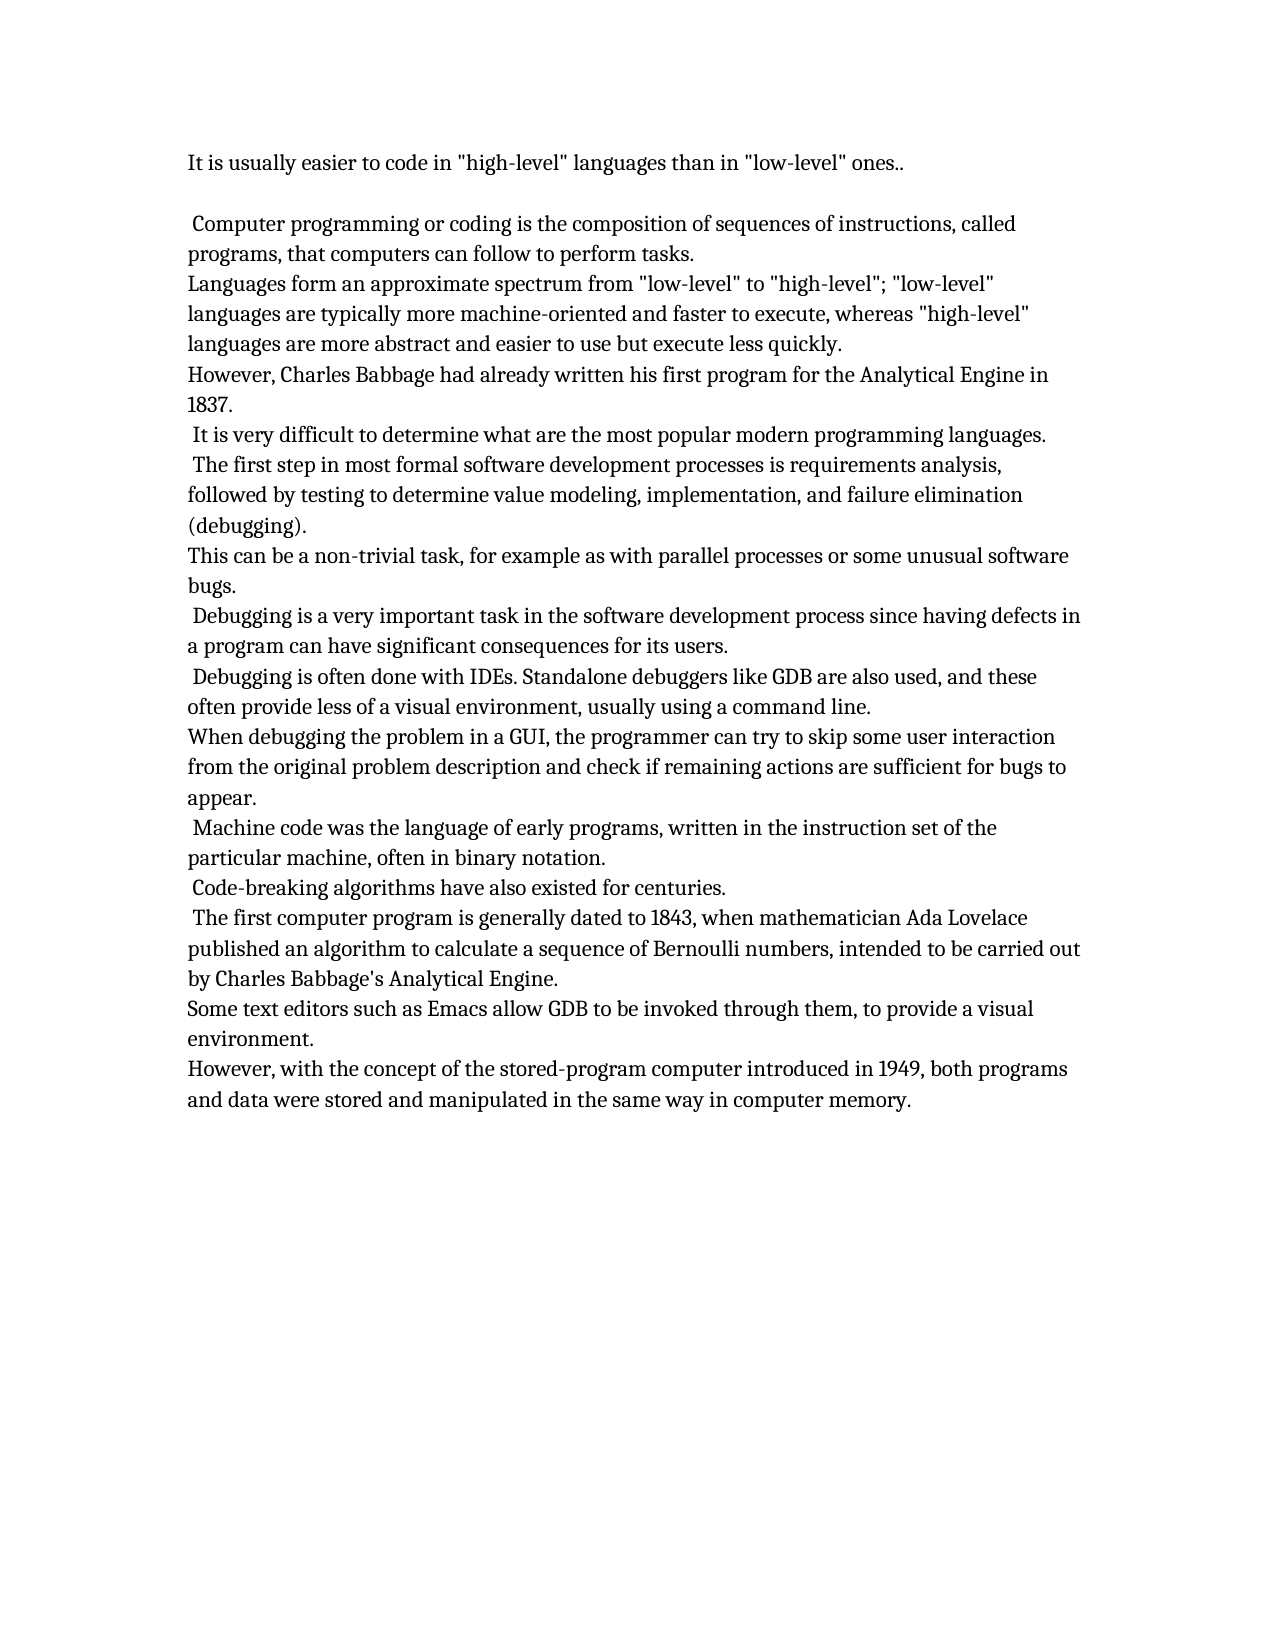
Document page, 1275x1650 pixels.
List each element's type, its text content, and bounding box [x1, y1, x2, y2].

text It is usually easier to code in "high-level" languages than in "low-level" ones.. Computer programming or coding is the composition of sequences of instructions, called programs, that computers can follow to perform tasks. Languages form an approximate spectrum from "low-level" to "high-level"; "low-level" languages are typically more machine-oriented and faster to execute, whereas "high-level" languages are more abstract and easier to use but execute less quickly. However, Charles Babbage had already written his first program for the Analytical Engine in 1837. It is very difficult to determine what are the most popular modern programming languages. The first step in most formal software development processes is requirements analysis, followed by testing to determine value modeling, implementation, and failure elimination (debugging). This can be a non-trivial task, for example as with parallel processes or some unusual software bugs. Debugging is a very important task in the software development process since having defects in a program can have significant consequences for its users. Debugging is often done with IDEs. Standalone debuggers like GDB are also used, and these often provide less of a visual environment, usually using a command line. When debugging the problem in a GUI, the programmer can try to skip some user interaction from the original problem description and check if remaining actions are sufficient for bugs to appear. Machine code was the language of early programs, written in the instruction set of the particular machine, often in binary notation. Code-breaking algorithms have also existed for centuries. The first computer program is generally dated to 1843, when mathematician Ada Lovelace published an algorithm to calculate a sequence of Bernoulli numbers, intended to be carried out by Charles Babbage's Analytical Engine. Some text editors such as Emacs allow GDB to be invoked through them, to provide a visual environment. However, with the concept of the stored-program computer introduced in 1949, both programs and data were stored and manipulated in the same way in computer memory. [187, 150, 1087, 1113]
